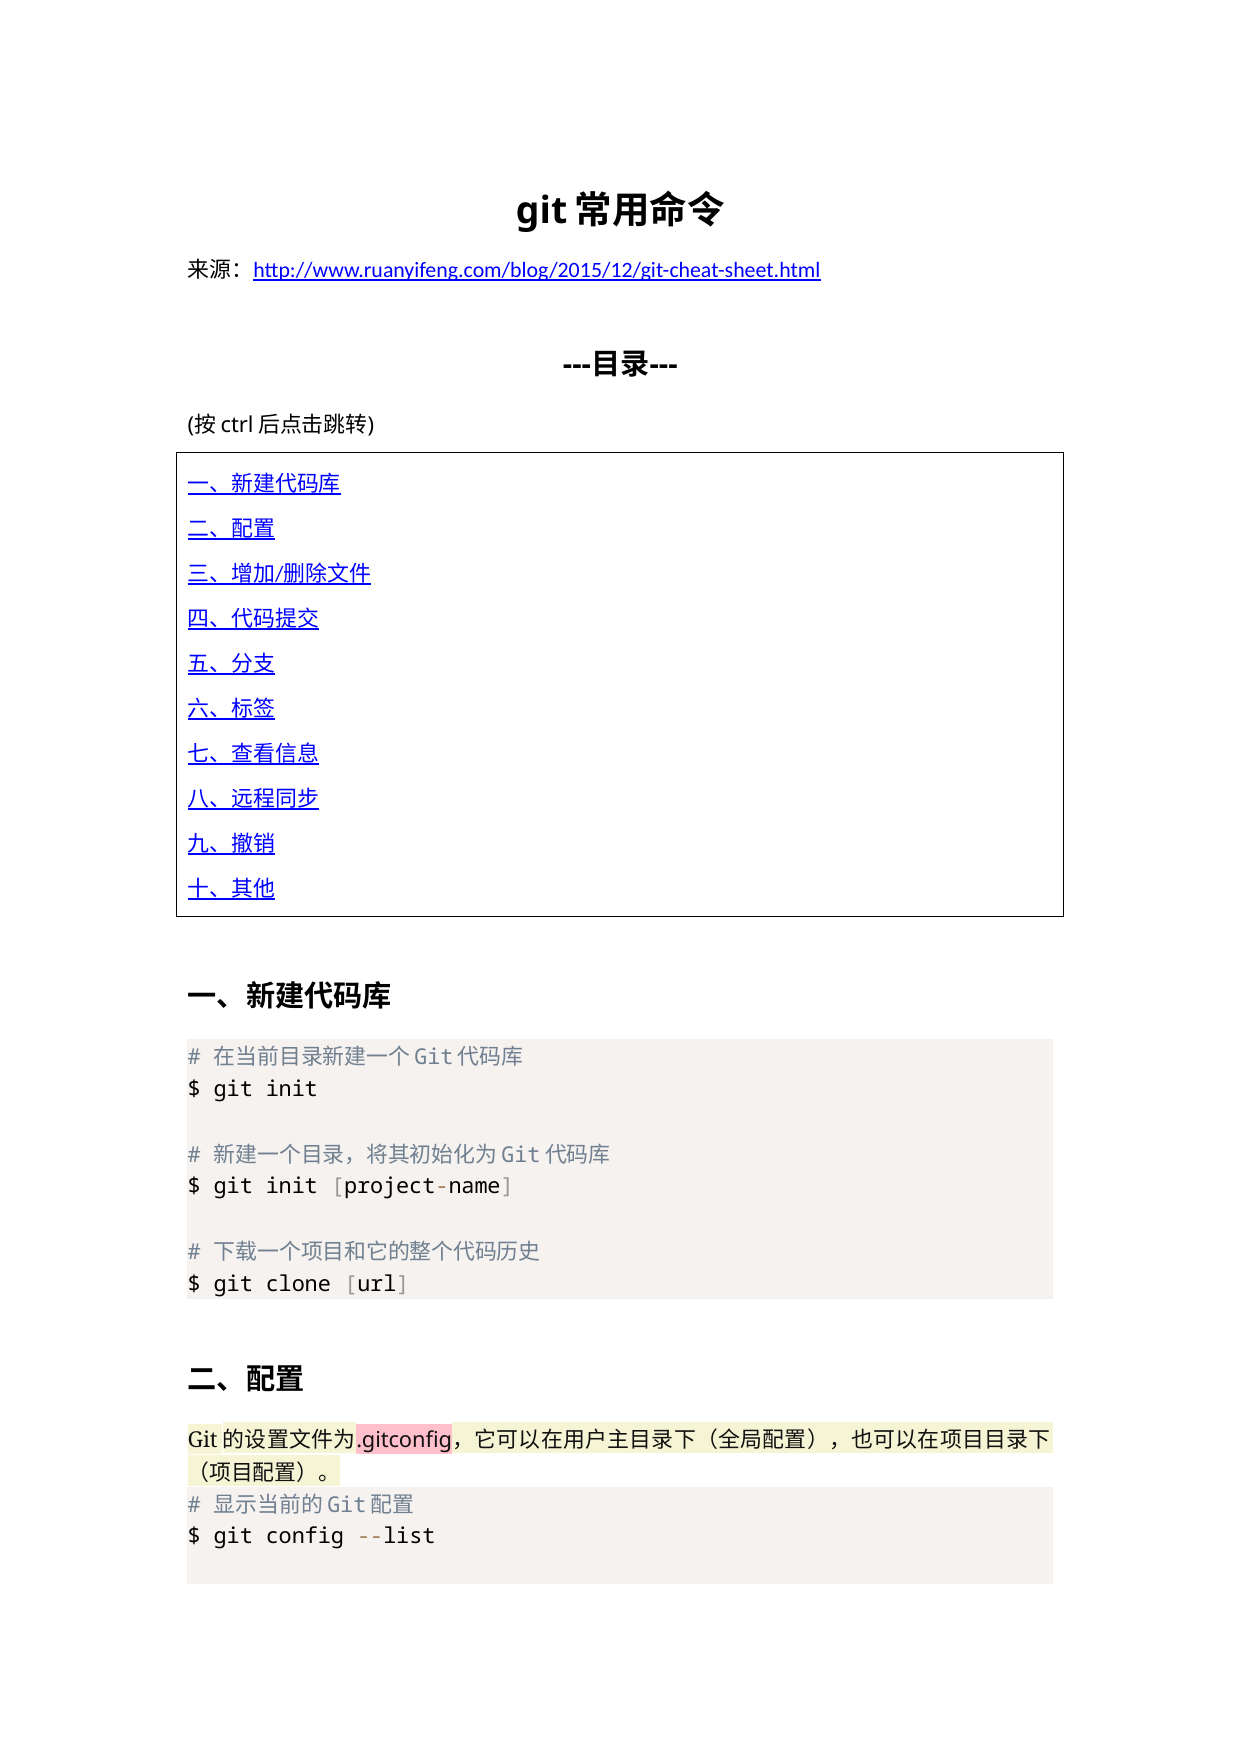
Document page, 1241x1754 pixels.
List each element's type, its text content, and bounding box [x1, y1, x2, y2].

text 来源：http://www.ruanyifeng.com/blog/2015/12/git-cheat-sheet.html [187, 252, 1053, 284]
text Git的设置文件为.gitconfig，它可以在用户主目录下（全局配置），也可以在项目目录下（项目配置）。 [187, 1422, 1053, 1487]
text $ git clone [url] [187, 1267, 1053, 1299]
text (按ctrl后点击跳转) [187, 407, 1053, 439]
text $ git init [project-name] [187, 1169, 1053, 1202]
text # 新建一个目录，将其初始化为Git代码库 [187, 1137, 1053, 1169]
text 二、配置 [187, 1344, 1053, 1409]
table_header 一、新建代码库 二、配置 三、增加/删除文件 四、代码提交 五、分支 六、标签 七、查看信息 八、远程同步 九、撤销 十、其他 [177, 453, 1063, 916]
text $ git init [187, 1072, 1053, 1104]
text # 在当前目录新建一个Git代码库 [187, 1039, 1053, 1072]
text $ git config --list [187, 1519, 1053, 1552]
text 一、新建代码库 [187, 962, 1053, 1027]
text ---目录--- [187, 329, 1053, 394]
text # 显示当前的Git配置 [187, 1487, 1053, 1519]
text git常用命令 [187, 174, 1053, 239]
text # 下载一个项目和它的整个代码历史 [187, 1234, 1053, 1267]
